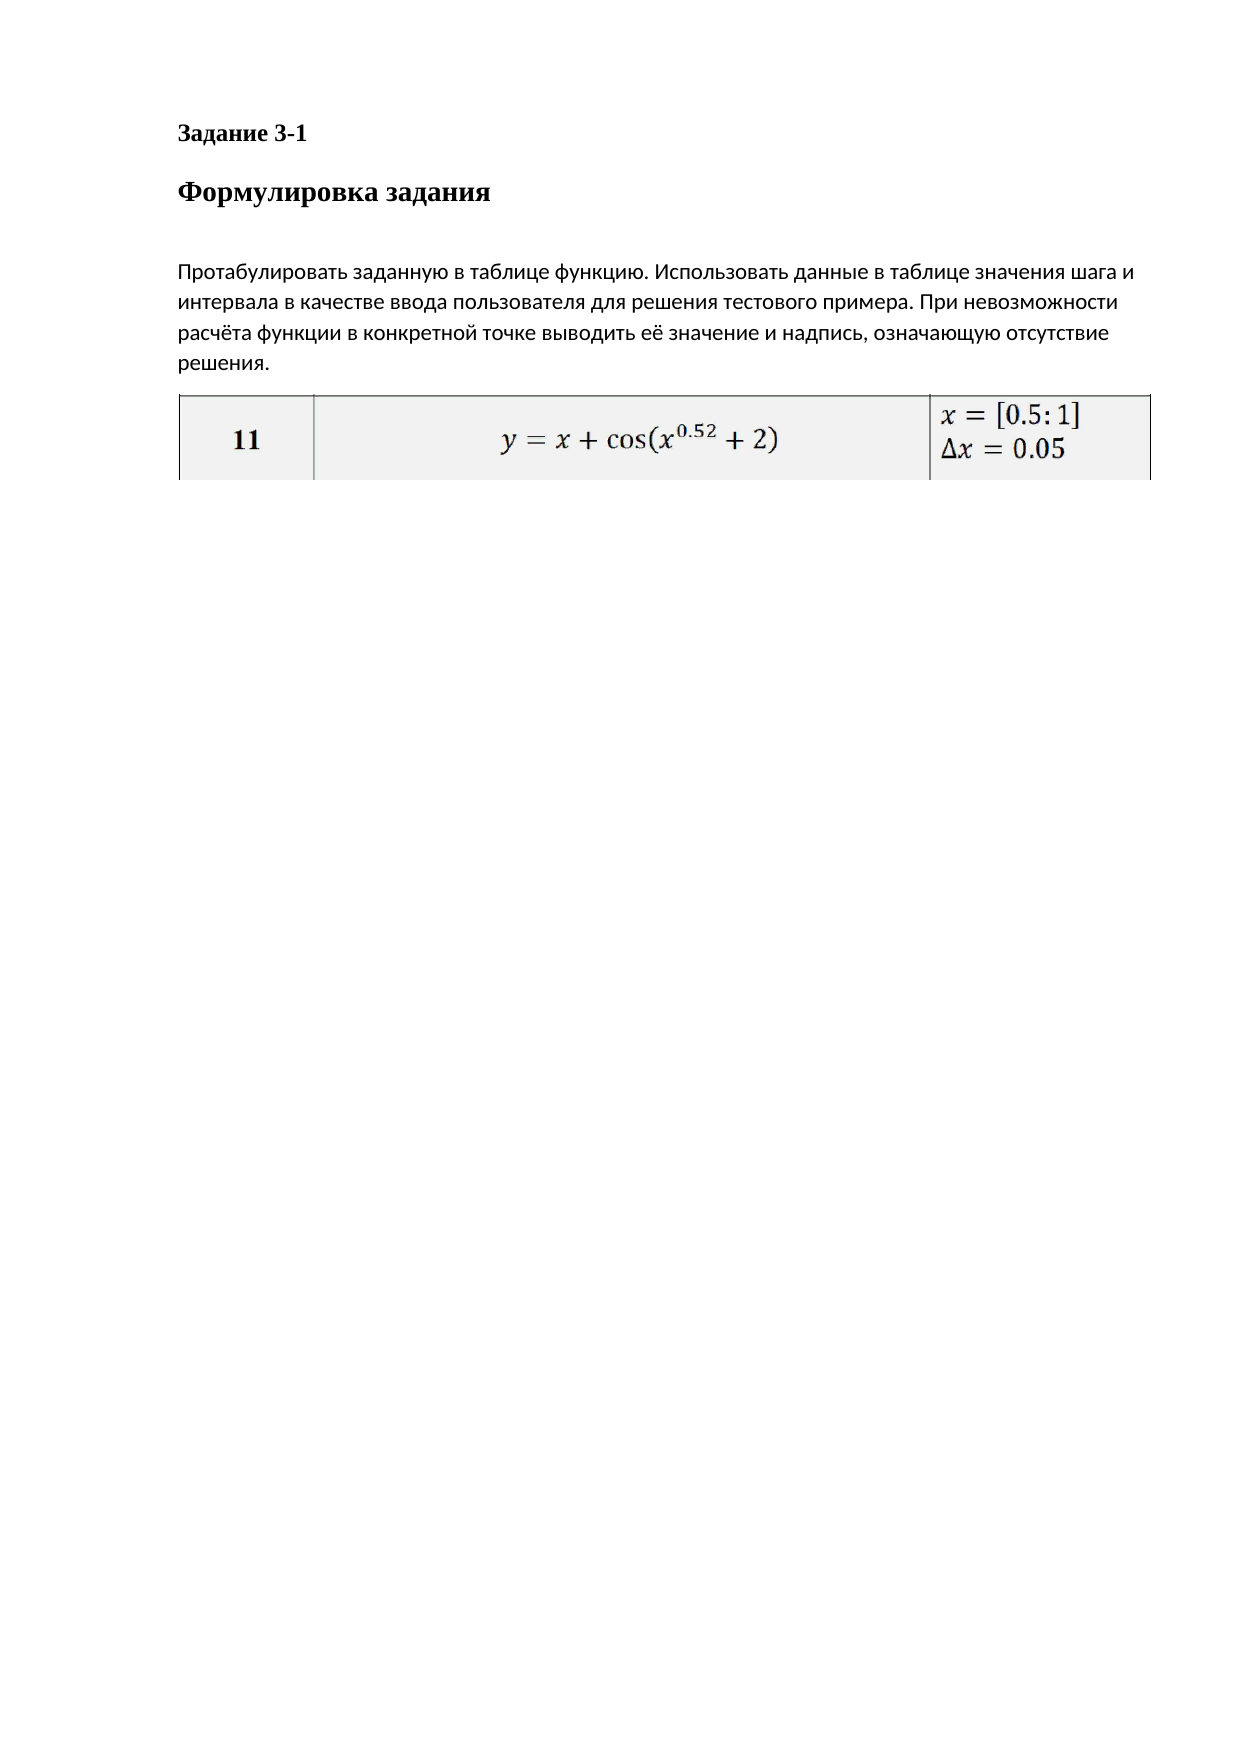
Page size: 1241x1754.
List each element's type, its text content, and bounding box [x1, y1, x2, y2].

picture [177, 394, 1152, 480]
subtitle Формулировка задания [177, 174, 1152, 208]
subtitle Задание 3-1 [177, 118, 1152, 147]
text Протабулировать заданную в таблице функцию. Использовать данные в таблице значения шага и интервала в качестве ввода пользователя для решения тестового примера. При невозможности расчёта функции в конкретной точке выводить её значение и надпись, означающую отсутствие решения. [177, 257, 1152, 376]
